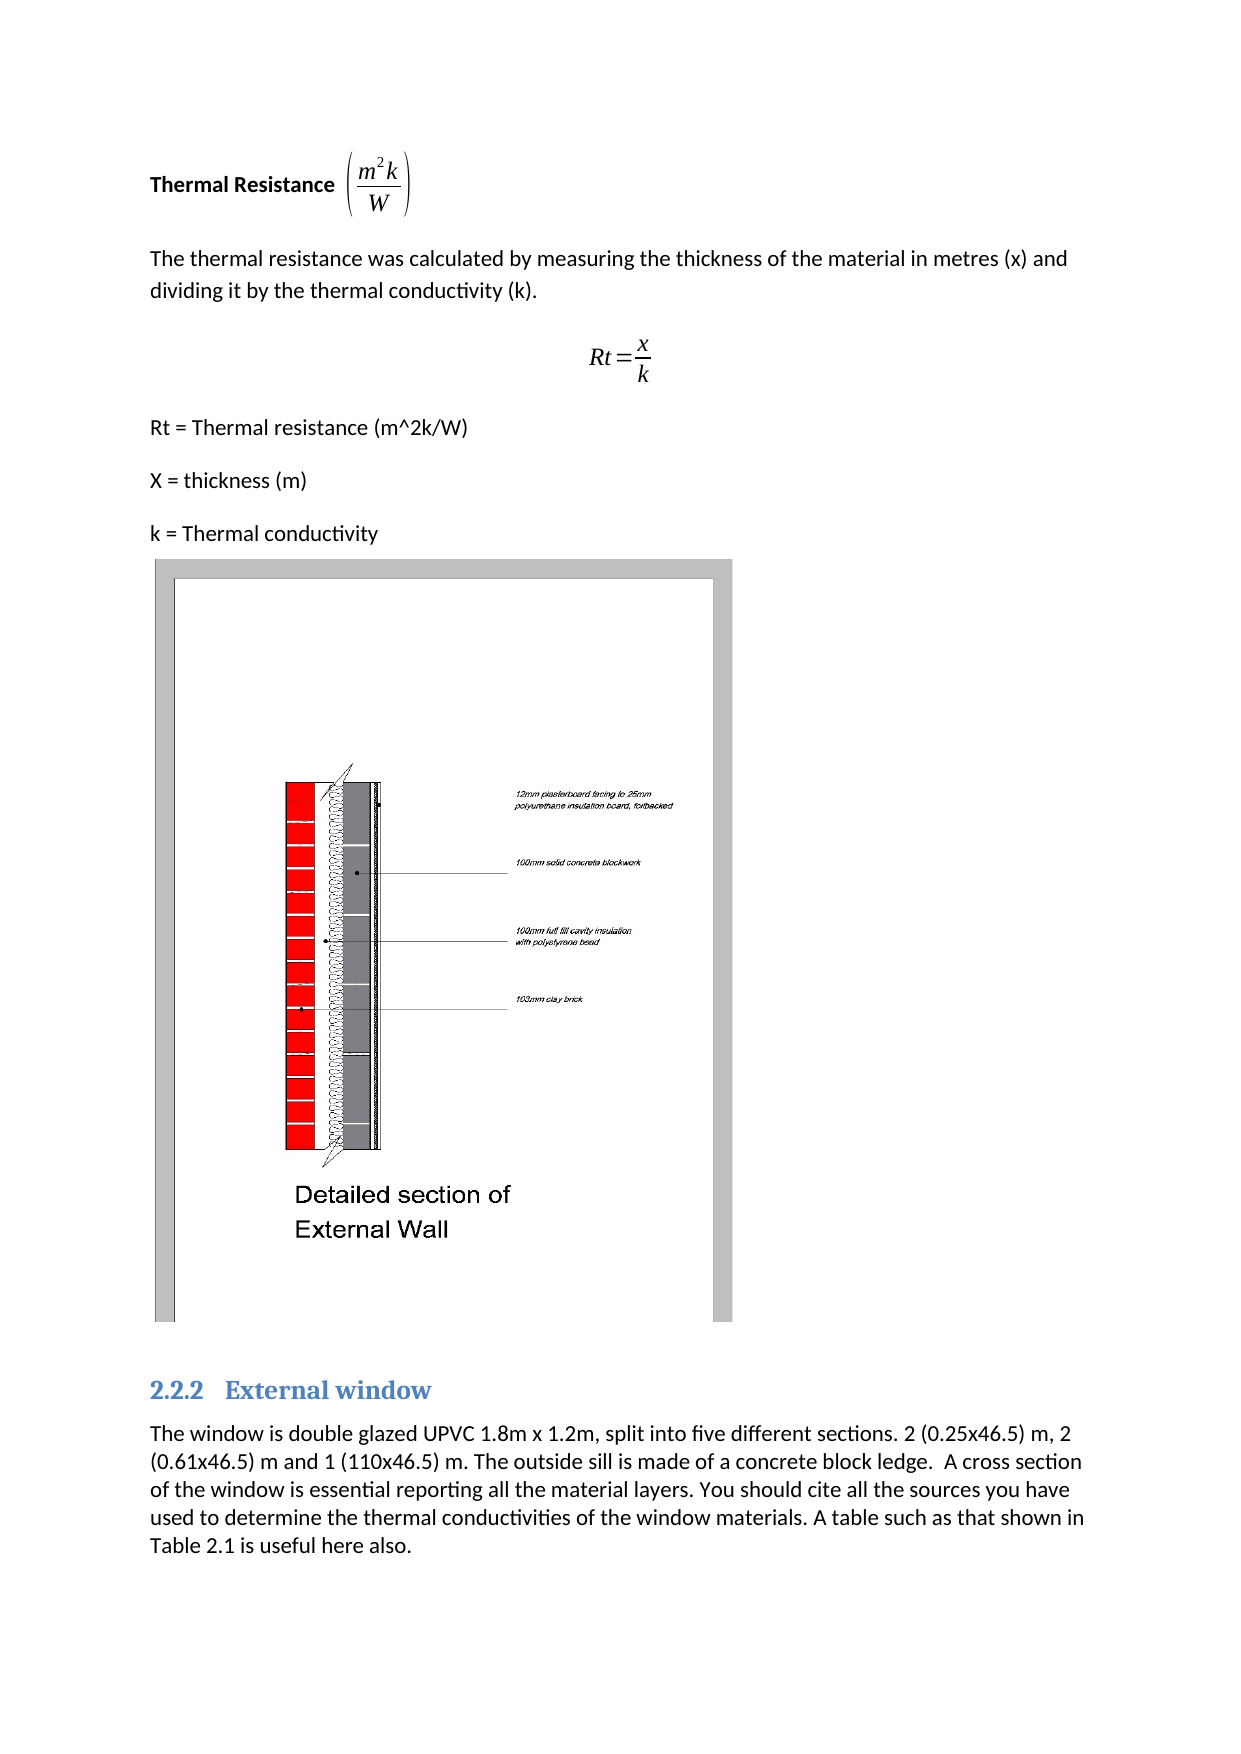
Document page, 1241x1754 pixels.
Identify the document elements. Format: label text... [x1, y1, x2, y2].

text The window is double glazed UPVC 1.8m x 1.2m, split into five different sections. 2 (0.25x46.5) m, 2 (0.61x46.5) m and 1 (110x46.5) m. The outside sill is made of a concrete block ledge. A cross section of the window is essential reporting all the material layers. You should cite all the sources you have used to determine the thermal conductivities of the window materials. A table such as that shown in Table 2.1 is useful here also. [150, 1419, 1090, 1559]
subtitle External window [150, 1375, 1090, 1406]
text k = Thermal conductivity [150, 519, 1090, 547]
text The thermal resistance was calculated by measuring the thickness of the material in metres (x) and dividing it by the thermal conductivity (k). [150, 244, 1090, 304]
picture [150, 559, 740, 1322]
text Thermal Resistance [150, 150, 1090, 219]
text Rt = Thermal resistance (m^2k/W) [150, 413, 1090, 441]
text X = thickness (m) [150, 466, 1090, 494]
